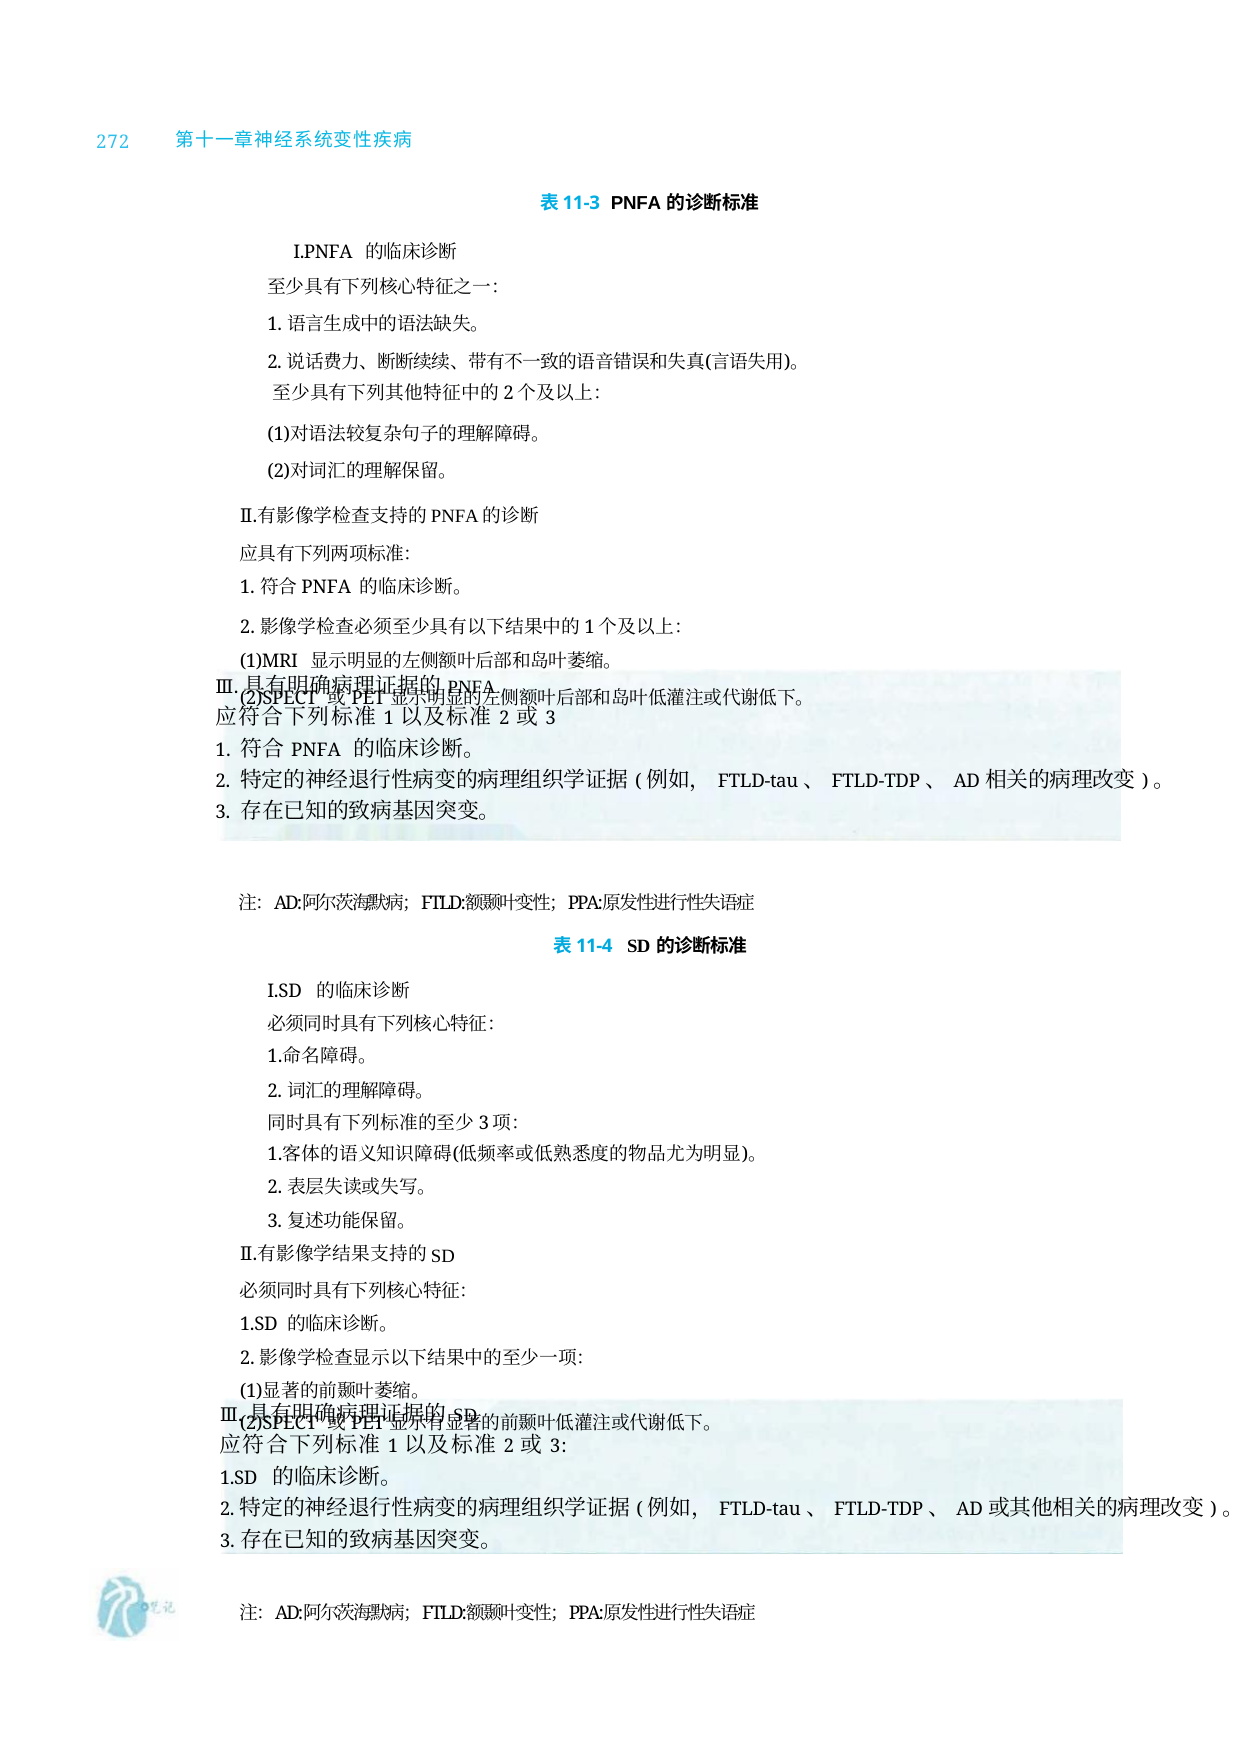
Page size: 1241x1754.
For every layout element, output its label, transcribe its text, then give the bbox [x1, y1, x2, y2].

text (1)MRI 显示明显的左侧额叶后部和岛叶萎缩。 [239, 648, 1102, 672]
text 注：AD:阿尔茨海默病；FTLD:额颞叶变性；PPA:原发性进行性失语症 [239, 1599, 1102, 1624]
text (2)SPECT 或 PET 显示明显的左侧额叶后部和岛叶低灌注或代谢低下。 [239, 684, 1102, 709]
text (1)显著的前颞叶萎缩。 [239, 1377, 1102, 1402]
text 表11-3 PNFA 的诊断标准 [540, 189, 1102, 214]
picture [88, 1568, 180, 1641]
picture [354, 130, 362, 147]
text Ⅱ.有影像学结果支持的SD [239, 1248, 1102, 1278]
picture [334, 132, 341, 139]
picture [237, 139, 250, 143]
text Ⅱ.有影像学检查支持的PNFA的诊断 [239, 503, 1102, 527]
text 应具有下列两项标准： [239, 540, 1102, 565]
text 表11-4 SD 的诊断标准 [553, 932, 1102, 957]
picture [399, 138, 404, 148]
picture [221, 1398, 1123, 1554]
picture [217, 669, 1121, 841]
text 注：AD:阿尔茨海默病；FTLD:额颞叶变性；PPA:原发性进行性失语症 [238, 890, 1102, 914]
text 2. 影像学检查必须至少具有以下结果中的1个及以上： [239, 613, 1102, 638]
text 必须同时具有下列核心特征： [239, 1278, 1102, 1303]
text (2)SPECT 或 PET 显示有显著的前颞叶低灌注或代谢低下。 [239, 1410, 1102, 1434]
text 2. 影像学检查显示以下结果中的至少一项： [239, 1345, 1102, 1369]
text 1. 符合PNFA 的临床诊断。 [239, 574, 1102, 598]
text 272 第十一章神经系统变性疾病 [96, 126, 1102, 152]
text 1.SD 的临床诊断。 [239, 1311, 1102, 1335]
